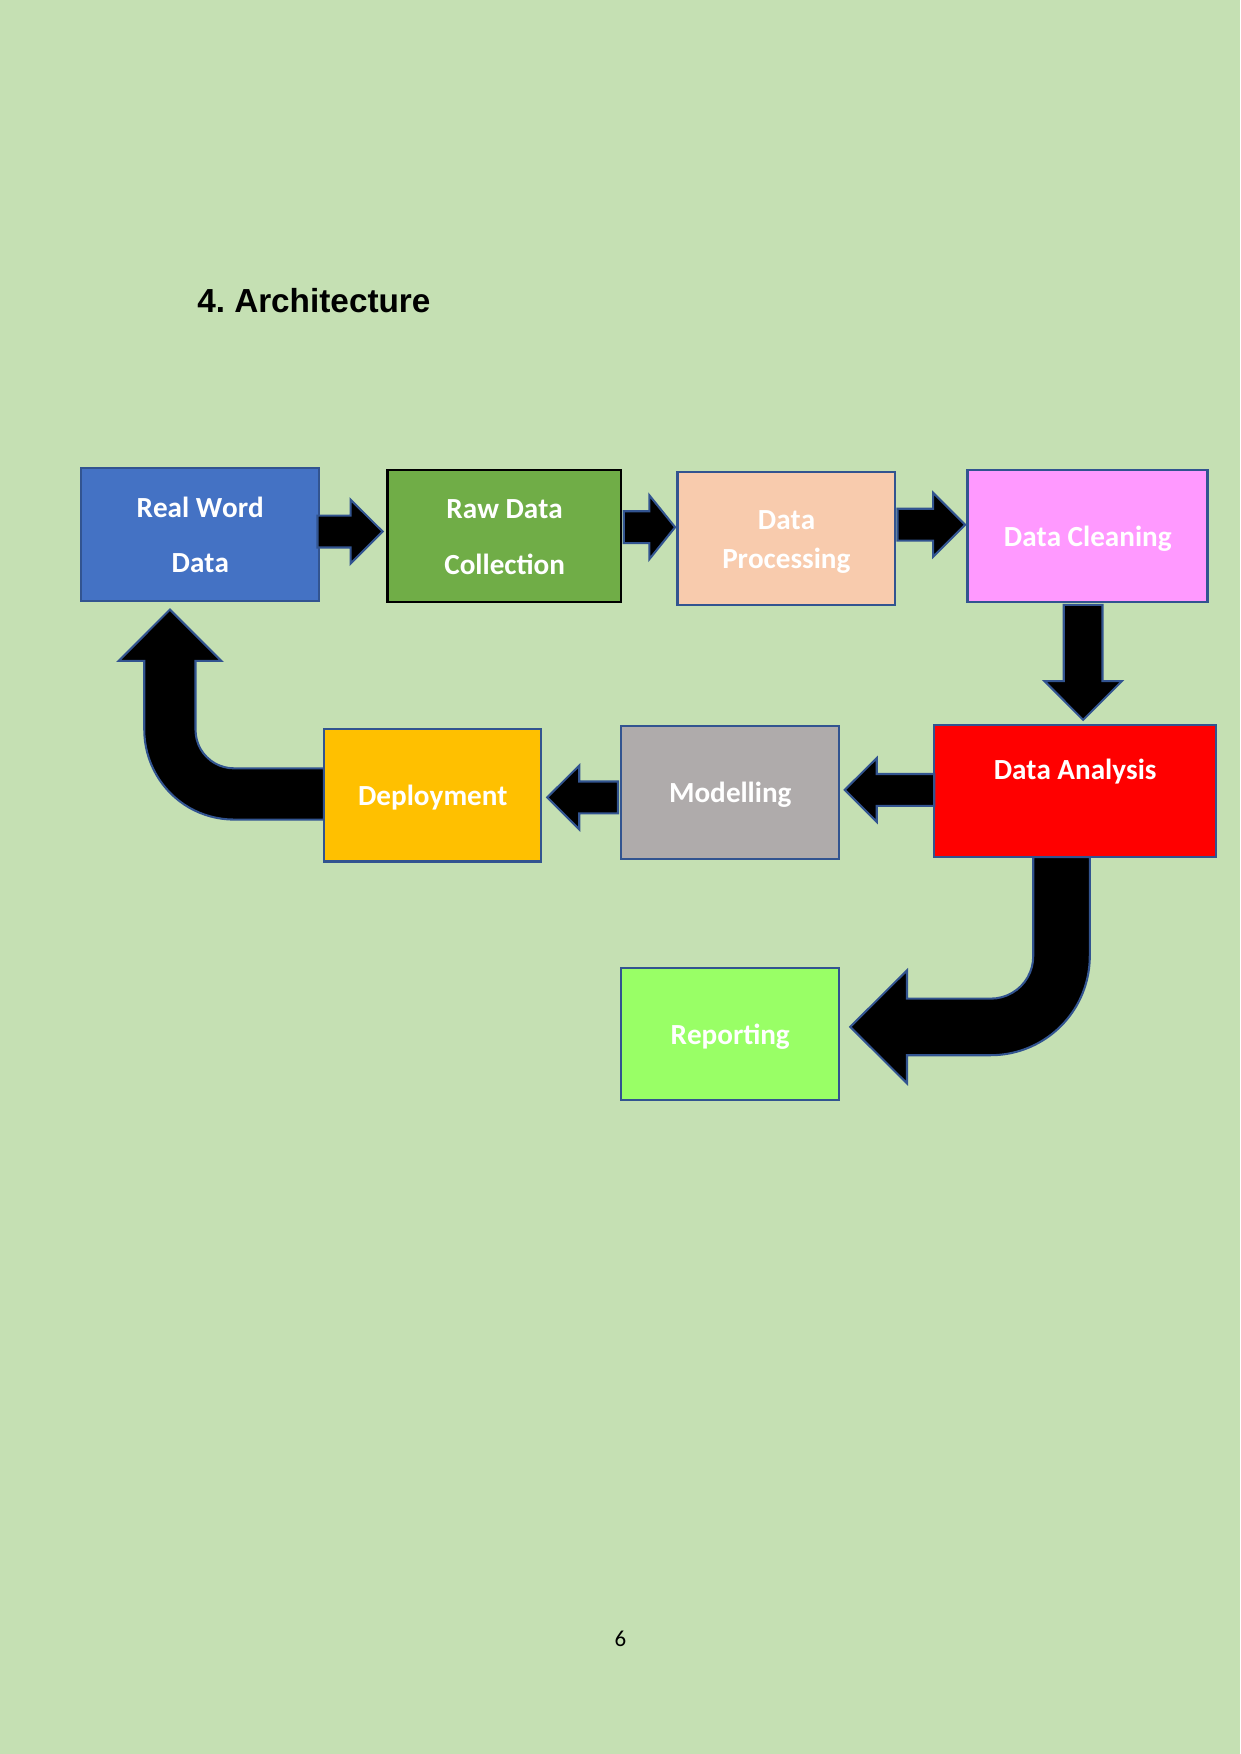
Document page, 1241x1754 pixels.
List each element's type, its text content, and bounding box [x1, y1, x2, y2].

subtitle 4. Architecture [197, 281, 1090, 320]
